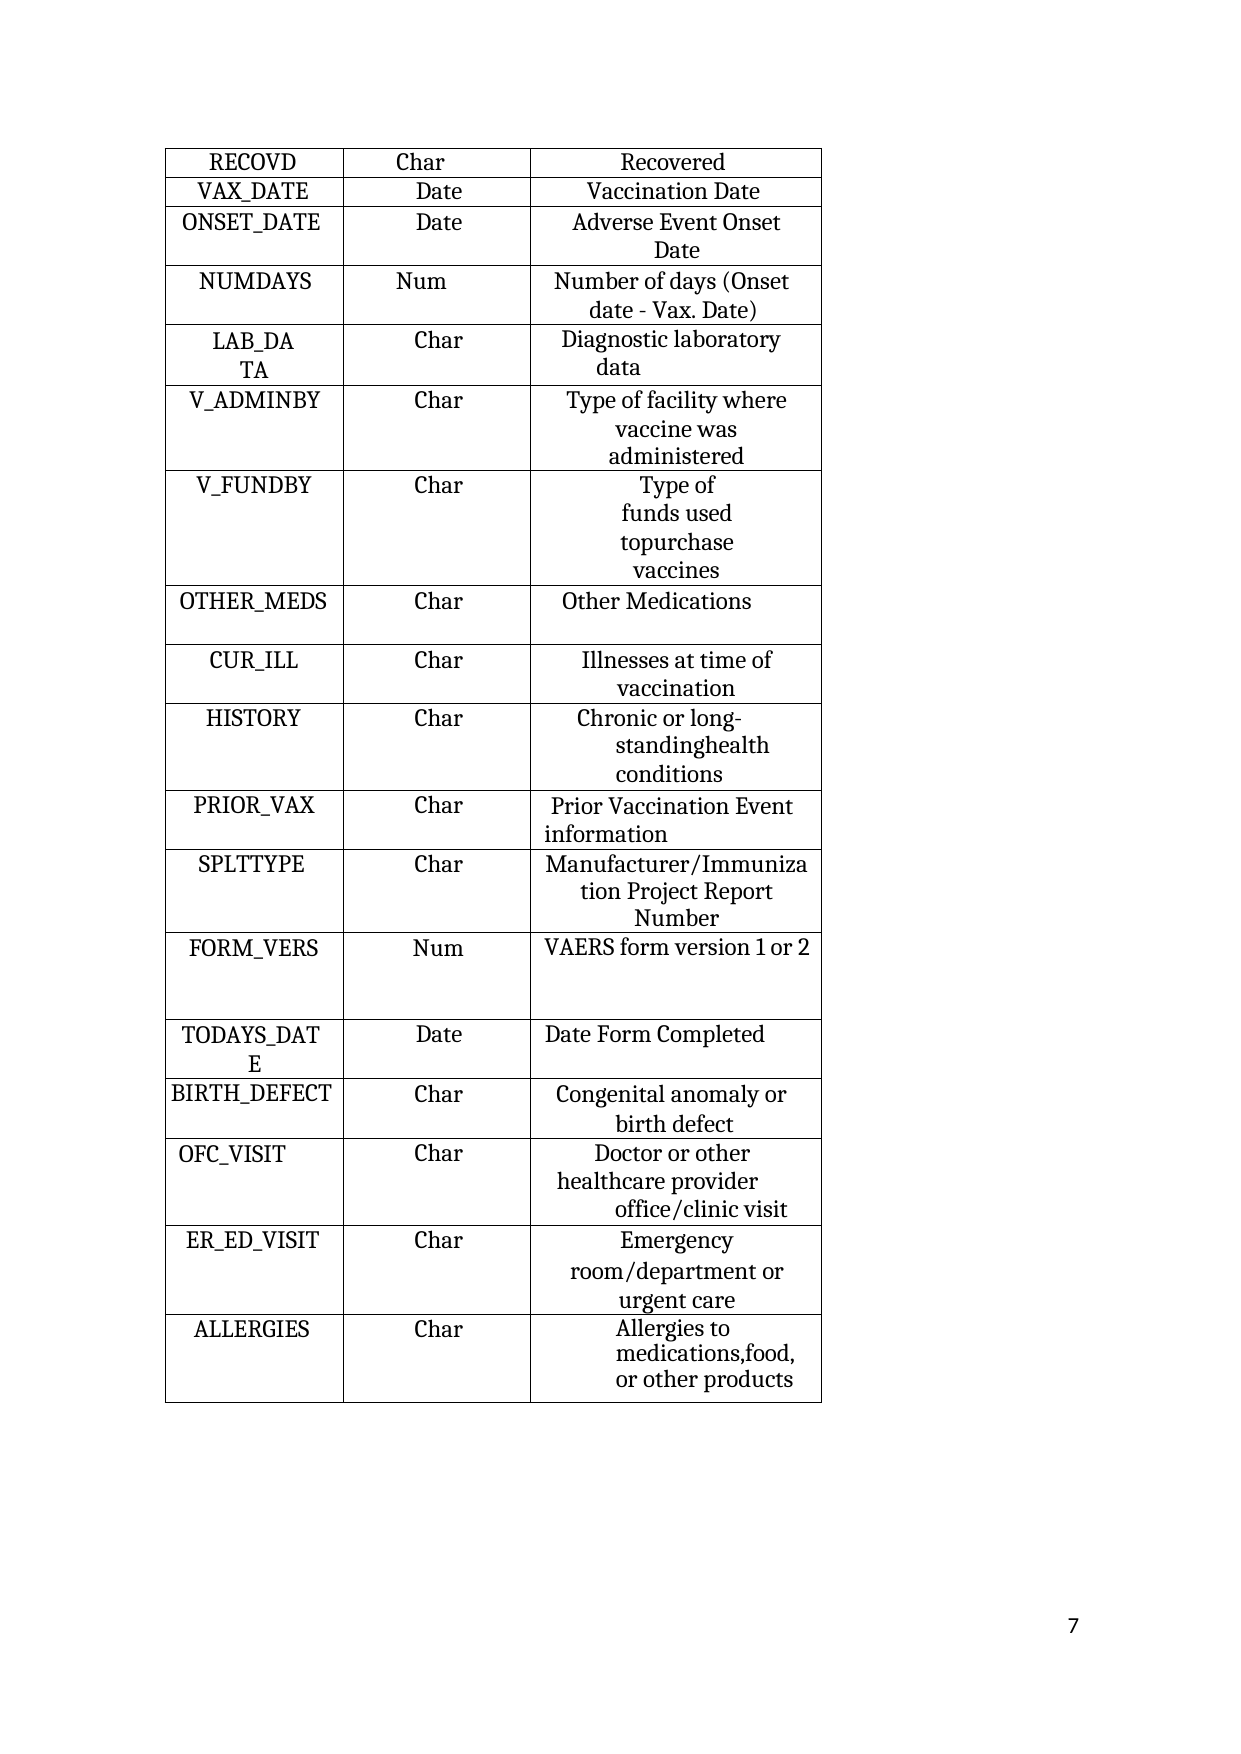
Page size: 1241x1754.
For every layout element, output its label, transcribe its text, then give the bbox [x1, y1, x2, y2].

table_cell Char [344, 325, 530, 384]
table_cell BIRTH_DEFECT [166, 1079, 343, 1138]
table_cell VAX_DATE [166, 178, 343, 206]
table_header Char [344, 149, 530, 177]
table_cell Char [344, 850, 530, 932]
table_cell Date [344, 207, 530, 265]
table_cell Char [344, 471, 530, 585]
table_cell Char [344, 386, 530, 469]
table_cell Char [344, 704, 530, 790]
table_cell Manufacturer/Immuniza tion Project Report Number [531, 850, 821, 932]
table_cell SPLTTYPE [166, 850, 343, 932]
table_cell Char [344, 791, 530, 849]
table_cell Allergies to medications,food, or other products [531, 1315, 821, 1402]
table_cell Num [344, 266, 530, 324]
table_cell Date Form Completed [531, 1020, 821, 1078]
table_cell Char [344, 1079, 530, 1138]
table_cell NUMDAYS [166, 266, 343, 324]
table_cell Type of funds used topurchase vaccines [531, 471, 821, 585]
table_cell ALLERGIES [166, 1315, 343, 1402]
table_cell Chronic or long- standinghealth conditions [531, 704, 821, 790]
table_cell Prior Vaccination Event information [531, 791, 821, 849]
table_cell OFC_VISIT [166, 1139, 343, 1225]
table_cell Diagnostic laboratory data [531, 325, 821, 384]
table_cell Date [344, 178, 530, 206]
table_cell Illnesses at time of vaccination [531, 645, 821, 703]
table_cell Adverse Event Onset Date [531, 207, 821, 265]
table_cell OTHER_MEDS [166, 586, 343, 644]
table_cell Char [344, 645, 530, 703]
table_cell Char [344, 586, 530, 644]
table_cell Vaccination Date [531, 178, 821, 206]
table_cell Doctor or other healthcare provider office/clinic visit [531, 1139, 821, 1225]
table_cell HISTORY [166, 704, 343, 790]
table_cell Char [344, 1315, 530, 1402]
table_cell V_ADMINBY [166, 386, 343, 469]
table_cell V_FUNDBY [166, 471, 343, 585]
table_cell TODAYS_DAT E [166, 1020, 343, 1078]
table_cell CUR_ILL [166, 645, 343, 703]
table_cell Num [344, 933, 530, 1019]
table_cell FORM_VERS [166, 933, 343, 1019]
table_cell Char [344, 1139, 530, 1225]
table_cell Char [344, 1226, 530, 1314]
table_cell PRIOR_VAX [166, 791, 343, 849]
table_header Recovered [531, 149, 821, 177]
table_cell ONSET_DATE [166, 207, 343, 265]
table_header RECOVD [166, 149, 343, 177]
table_cell ER_ED_VISIT [166, 1226, 343, 1314]
table_cell Date [344, 1020, 530, 1078]
table_cell LAB_DA TA [166, 325, 343, 384]
table_cell Type of facility where vaccine was administered [531, 386, 821, 469]
table_cell Congenital anomaly or birth defect [531, 1079, 821, 1138]
table_cell Emergency room/department or urgent care [531, 1226, 821, 1314]
table_cell Number of days (Onset date - Vax. Date) [531, 266, 821, 324]
table_cell VAERS form version 1 or 2 [531, 933, 821, 1019]
table_cell Other Medications [531, 586, 821, 644]
